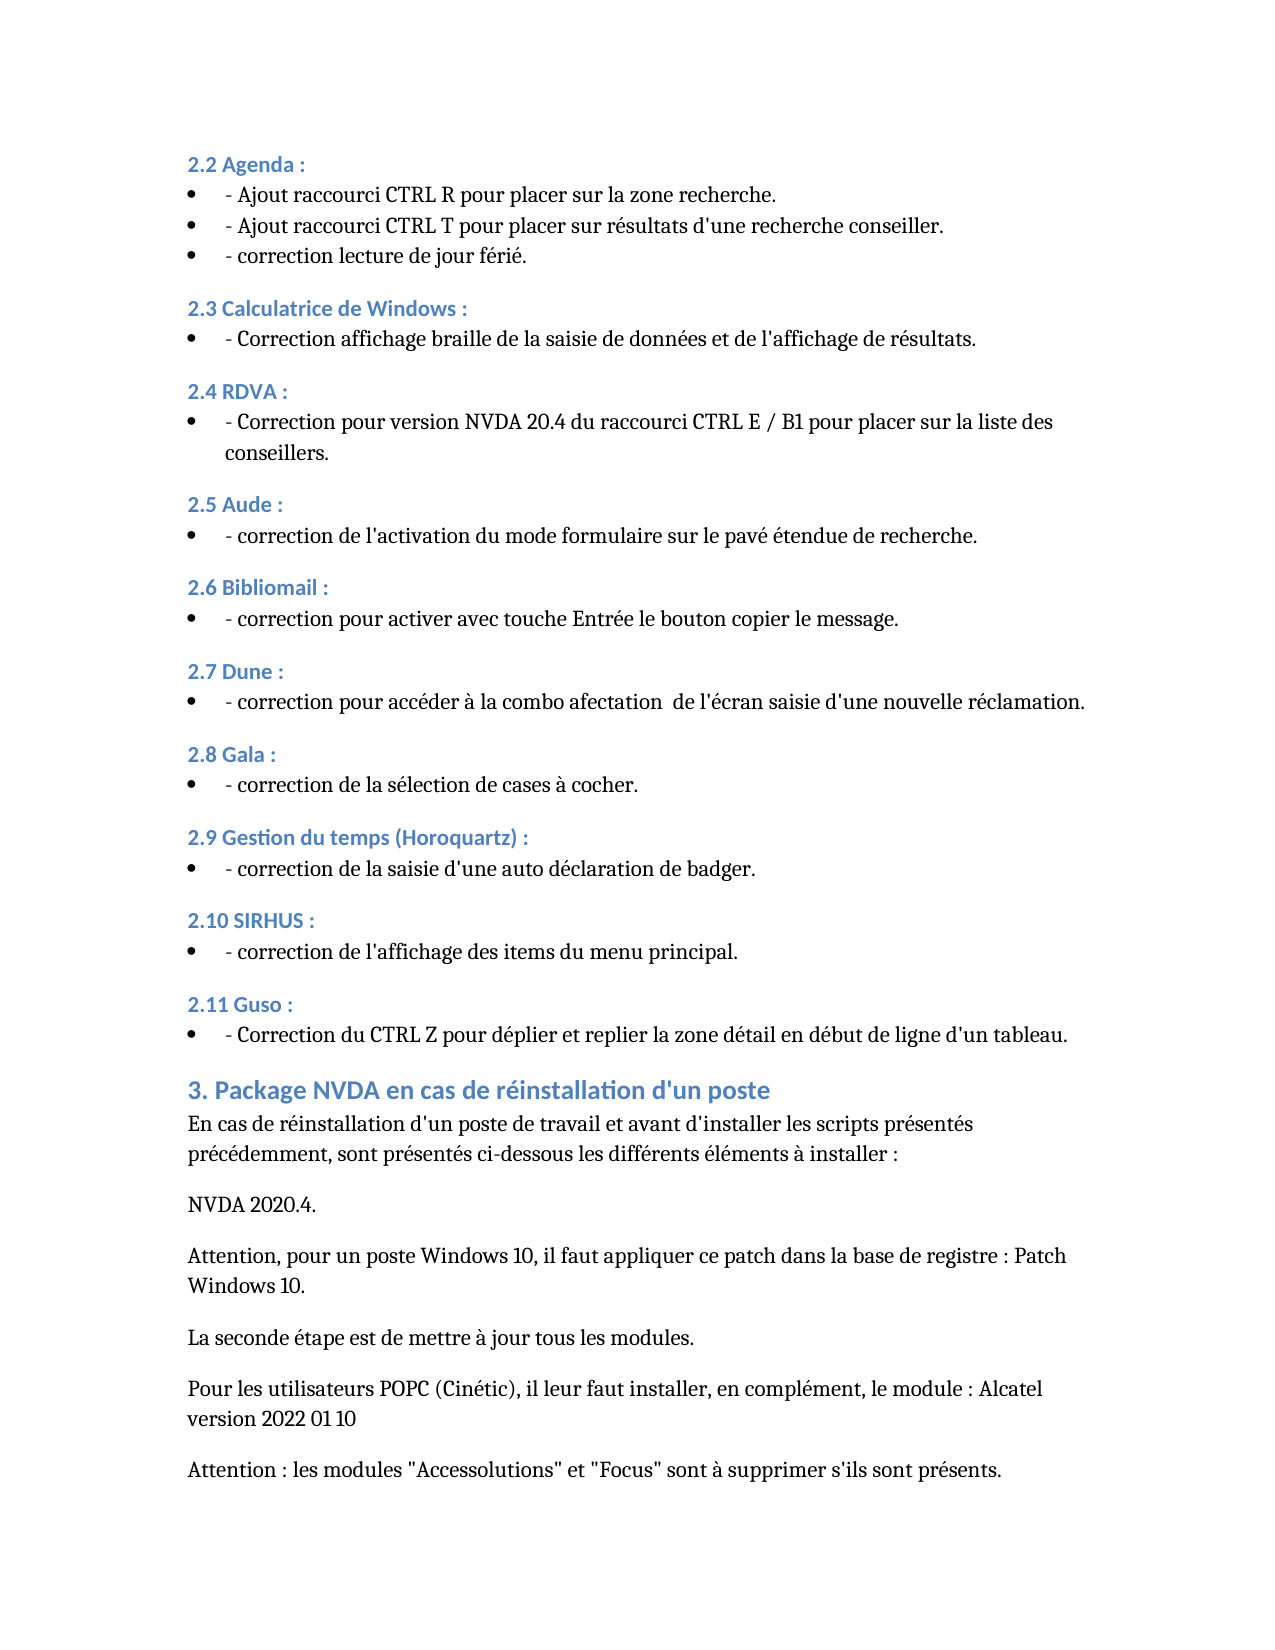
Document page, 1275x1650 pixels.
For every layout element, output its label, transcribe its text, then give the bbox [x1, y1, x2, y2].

list - correction de l'activation du mode formulaire sur le pavé étendue de recherche. [187, 522, 1087, 549]
subtitle 2.6 Bibliomail : [187, 573, 1087, 602]
subtitle 2.10 SIRHUS : [187, 906, 1087, 934]
text Attention : les modules "Accessolutions" et "Focus" sont à supprimer s'ils sont présents. [187, 1457, 1087, 1483]
subtitle 2.5 Aude : [187, 490, 1087, 518]
subtitle 2.3 Calculatrice de Windows : [187, 294, 1087, 322]
text NVDA 2020.4. [187, 1192, 1087, 1218]
list - Ajout raccourci CTRL R pour placer sur la zone recherche. [187, 182, 1087, 208]
list - correction pour accéder à la combo afectation de l'écran saisie d'une nouvelle réclamation. [187, 689, 1087, 715]
list - Ajout raccourci CTRL T pour placer sur résultats d'une recherche conseiller. [187, 212, 1087, 239]
subtitle 2.2 Agenda : [187, 150, 1087, 178]
subtitle 2.7 Dune : [187, 657, 1087, 685]
subtitle 3. Package NVDA en cas de réinstallation d'un poste [187, 1073, 1087, 1106]
subtitle 2.8 Gala : [187, 740, 1087, 768]
subtitle 2.4 RDVA : [187, 377, 1087, 405]
subtitle 2.9 Gestion du temps (Horoquartz) : [187, 823, 1087, 851]
text La seconde étape est de mettre à jour tous les modules. [187, 1324, 1087, 1351]
list - Correction pour version NVDA 20.4 du raccourci CTRL E / B1 pour placer sur la liste des conseillers. [187, 409, 1087, 466]
text En cas de réinstallation d'un poste de travail et avant d'installer les scripts présentés précédemment, sont présentés ci-dessous les différents éléments à installer : [187, 1111, 1087, 1167]
text Attention, pour un poste Windows 10, il faut appliquer ce patch dans la base de registre : Patch Windows 10. [187, 1243, 1087, 1300]
list - correction de l'affichage des items du menu principal. [187, 939, 1087, 965]
subtitle 2.11 Guso : [187, 990, 1087, 1018]
text Pour les utilisateurs POPC (Cinétic), il leur faut installer, en complément, le module : Alcatel version 2022 01 10 [187, 1375, 1087, 1432]
list - Correction du CTRL Z pour déplier et replier la zone détail en début de ligne d'un tableau. [187, 1022, 1087, 1048]
list - Correction affichage braille de la saisie de données et de l'affichage de résultats. [187, 326, 1087, 352]
list - correction de la saisie d'une auto déclaration de badger. [187, 855, 1087, 882]
list - correction de la sélection de cases à cocher. [187, 772, 1087, 798]
list - correction lecture de jour férié. [187, 243, 1087, 269]
list - correction pour activer avec touche Entrée le bouton copier le message. [187, 606, 1087, 632]
